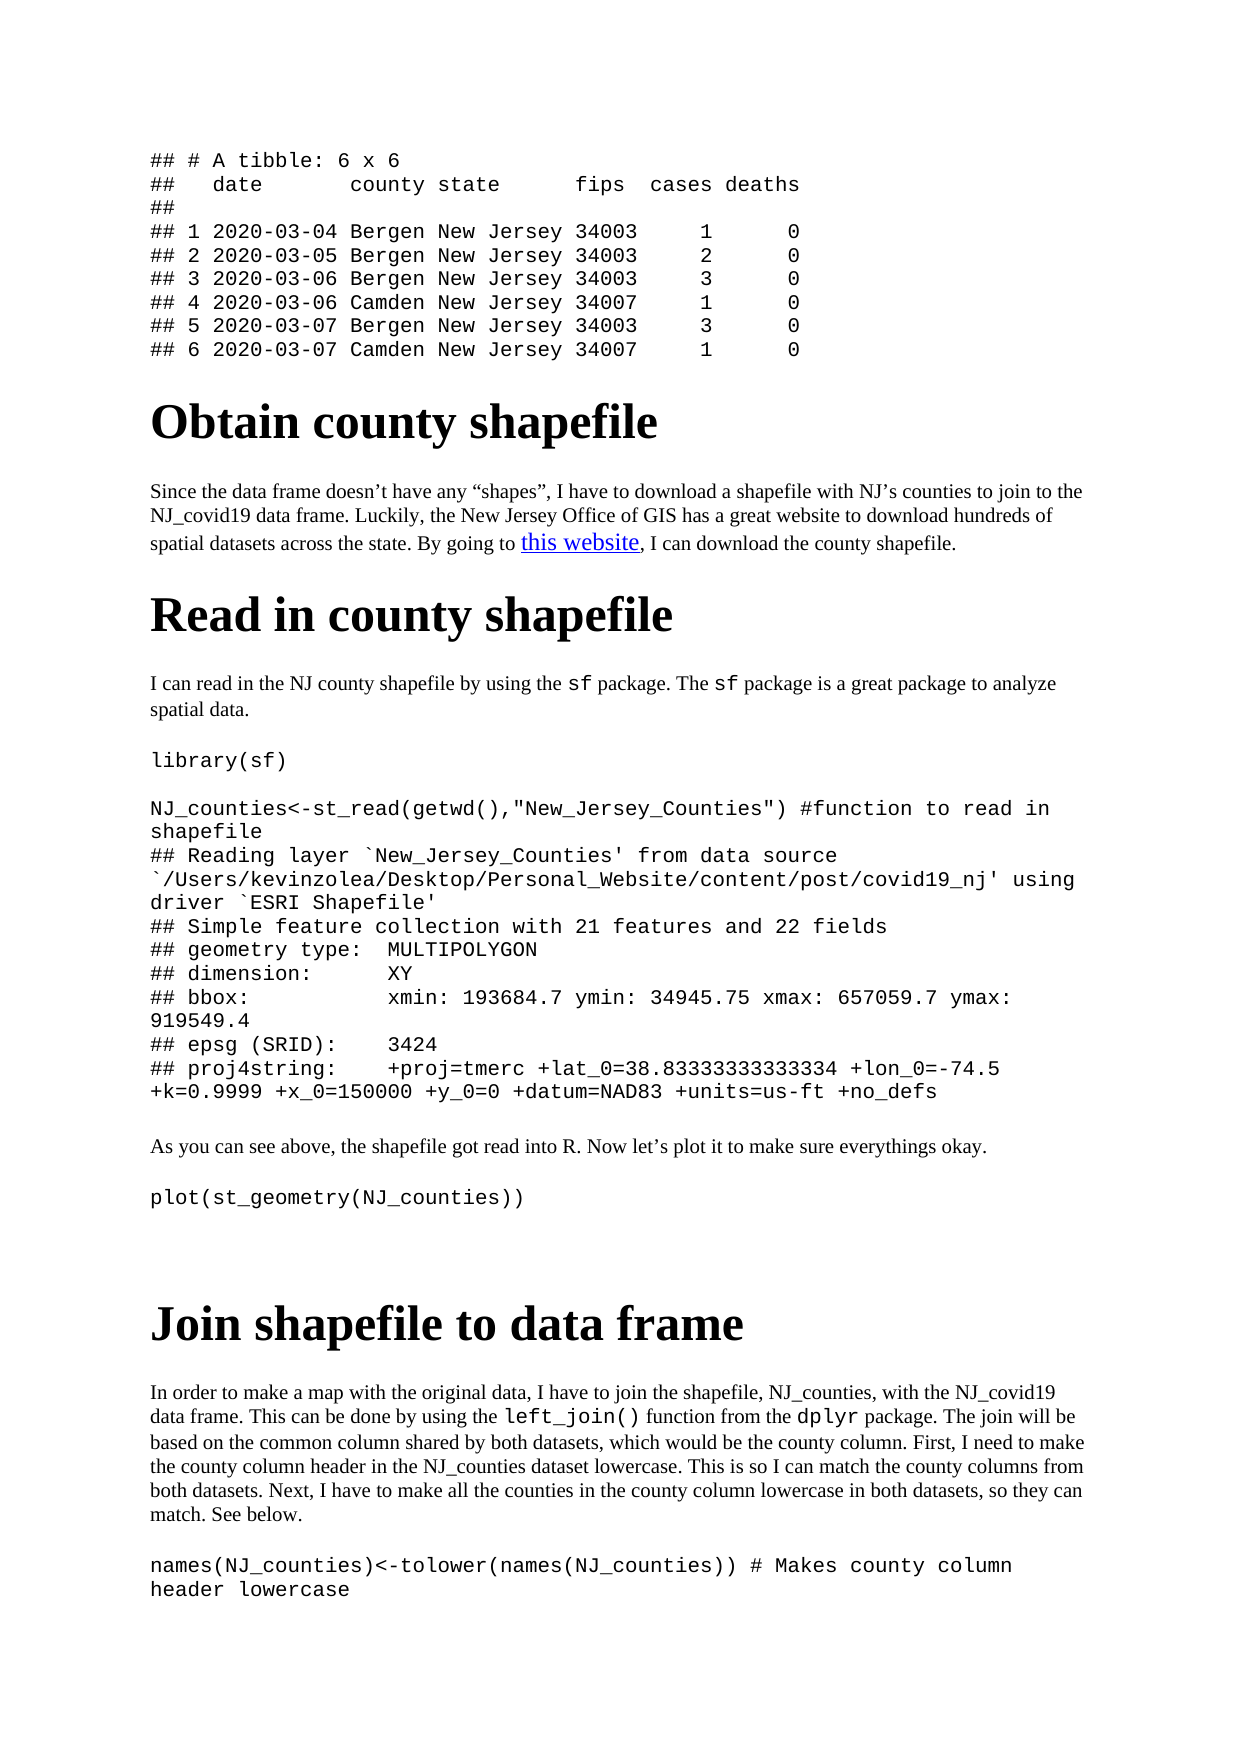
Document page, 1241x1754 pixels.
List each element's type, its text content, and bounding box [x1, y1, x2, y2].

text Read in county shapefile [150, 585, 1090, 642]
text ## bbox: xmin: 193684.7 ymin: 34945.75 xmax: 657059.7 ymax: 919549.4 [150, 987, 1090, 1034]
text ## Reading layer `New_Jersey_Counties' from data source `/Users/kevinzolea/Desktop/Personal_Website/content/post/covid19_nj' using driver `ESRI Shapefile' [150, 845, 1090, 916]
text Obtain county shapefile [150, 392, 1090, 449]
text ## [150, 197, 1090, 221]
text ## proj4string: +proj=tmerc +lat_0=38.83333333333334 +lon_0=-74.5 +k=0.9999 +x_0=150000 +y_0=0 +datum=NAD83 +units=us-ft +no_defs [150, 1058, 1090, 1105]
text ## geometry type: MULTIPOLYGON [150, 939, 1090, 963]
text I can read in the NJ county shapefile by using the sf package. The sf package is a great package to analyze spatial data. [150, 671, 1090, 721]
text ## # A tibble: 6 x 6 [150, 150, 1090, 174]
text ## epsg (SRID): 3424 [150, 1034, 1090, 1058]
text NJ_counties<-st_read(getwd(),"New_Jersey_Counties") #function to read in shapefile [150, 798, 1090, 845]
text ## 3 2020-03-06 Bergen New Jersey 34003 3 0 [150, 268, 1090, 292]
text Join shapefile to data frame [150, 1293, 1090, 1351]
text plot(st_geometry(NJ_counties)) [150, 1187, 1090, 1211]
text ## Simple feature collection with 21 features and 22 fields [150, 916, 1090, 939]
text In order to make a map with the original data, I have to join the shapefile, NJ_counties, with the NJ_covid19 data frame. This can be done by using the left_join() function from the dplyr package. The join will be based on the common column shared by both datasets, which would be the county column. First, I need to make the county column header in the NJ_counties dataset lowercase. This is so I can match the county columns from both datasets. Next, I have to make all the counties in the county column lowercase in both datasets, so they can match. See below. [150, 1380, 1090, 1526]
text ## 4 2020-03-06 Camden New Jersey 34007 1 0 [150, 292, 1090, 316]
text ## date county state fips cases deaths [150, 174, 1090, 197]
text Since the data frame doesn’t have any “shapes”, I have to download a shapefile with NJ’s counties to join to the NJ_covid19 data frame. Luckily, the New Jersey Office of GIS has a great website to download hundreds of spatial datasets across the state. By going to this website, I can download the county shapefile. [150, 479, 1090, 556]
text As you can see above, the shapefile got read into R. Now let’s plot it to make sure everythings okay. [150, 1134, 1090, 1158]
text ## 1 2020-03-04 Bergen New Jersey 34003 1 0 [150, 221, 1090, 244]
text ## 6 2020-03-07 Camden New Jersey 34007 1 0 [150, 339, 1090, 363]
text ## dimension: XY [150, 963, 1090, 987]
text ## 5 2020-03-07 Bergen New Jersey 34003 3 0 [150, 316, 1090, 339]
text ## 2 2020-03-05 Bergen New Jersey 34003 2 0 [150, 244, 1090, 268]
text library(sf) [150, 750, 1090, 774]
text names(NJ_counties)<-tolower(names(NJ_counties)) # Makes county column header lowercase [150, 1555, 1090, 1603]
